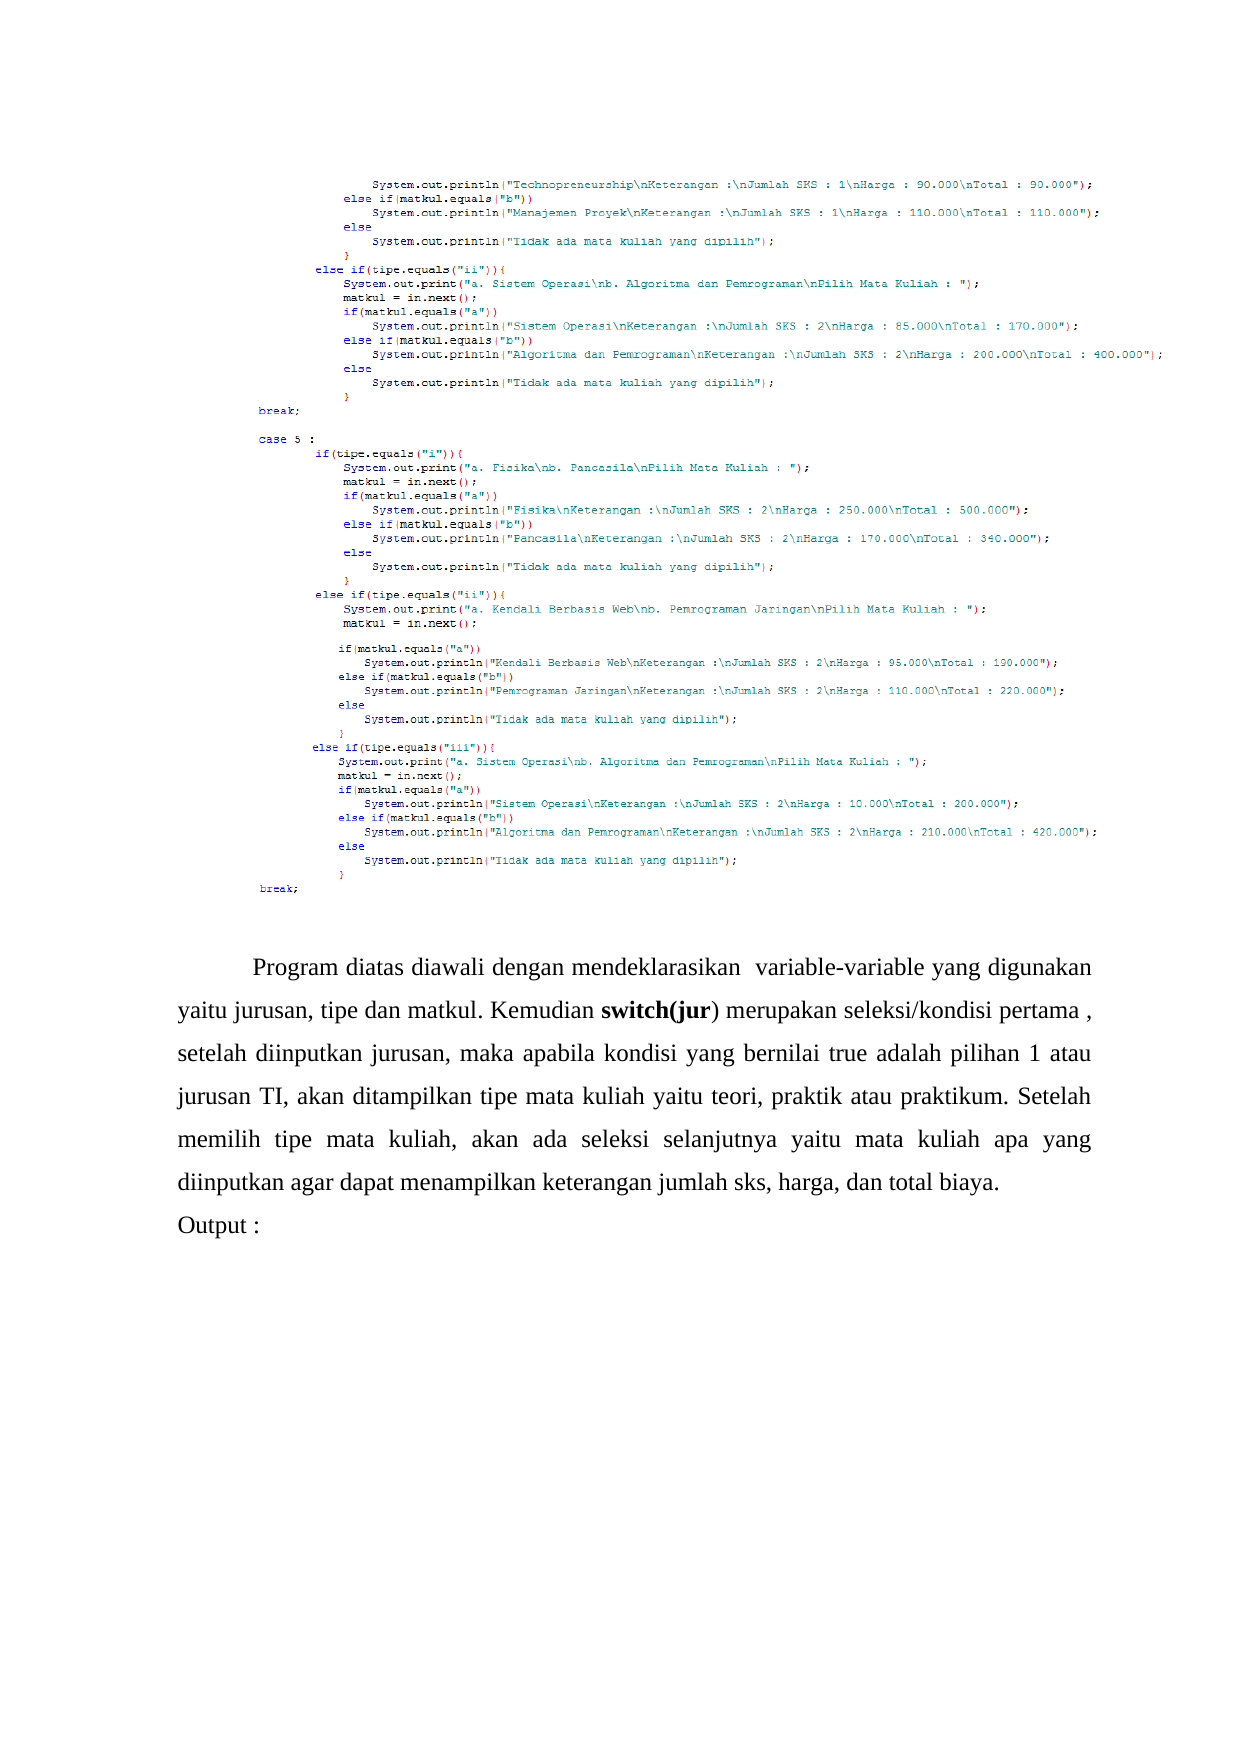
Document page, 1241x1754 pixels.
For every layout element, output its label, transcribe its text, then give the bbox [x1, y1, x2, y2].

picture [252, 177, 1168, 628]
text Output : [177, 1210, 1092, 1239]
text Program diatas diawali dengan mendeklarasikan variable-variable yang digunakan yaitu jurusan, tipe dan matkul. Kemudian switch(jur) merupakan seleksi/kondisi pertama , setelah diinputkan jurusan, maka apabila kondisi yang bernilai true adalah pilihan 1 atau jurusan TI, akan ditampilkan tipe mata kuliah yaitu teori, praktik atau praktikum. Setelah memilih tipe mata kuliah, akan ada seleksi selanjutnya yaitu mata kuliah apa yang diinputkan agar dapat menampilkan keterangan jumlah sks, harga, dan total biaya. [177, 952, 1092, 1196]
picture [252, 641, 1105, 895]
